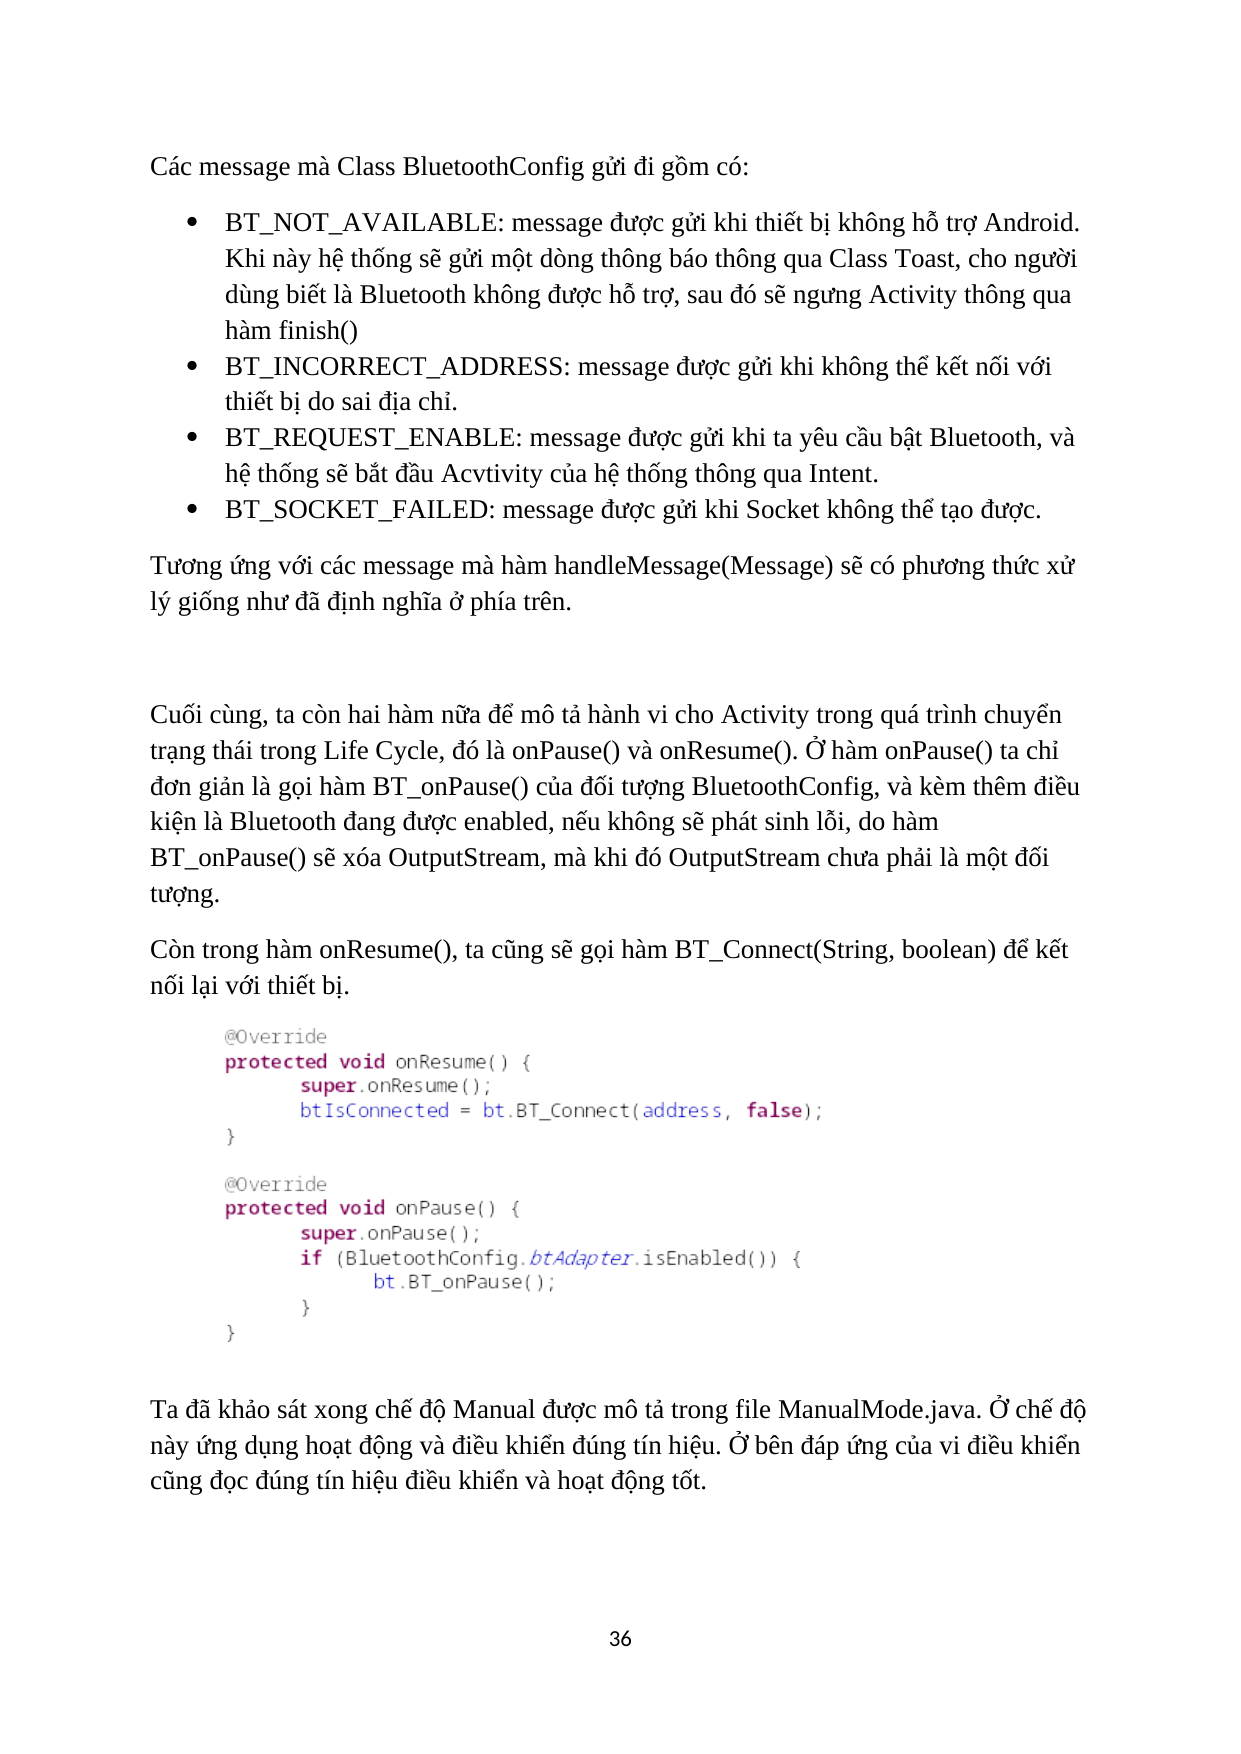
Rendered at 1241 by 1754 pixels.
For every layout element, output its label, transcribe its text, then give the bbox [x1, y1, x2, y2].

text Tương ứng với các message mà hàm handleMessage(Message) sẽ có phương thức xử lý giống như đã định nghĩa ở phía trên. [150, 549, 1090, 616]
text Còn trong hàm onResume(), ta cũng sẽ gọi hàm BT_Connect(String, boolean) để kết nối lại với thiết bị. [150, 933, 1090, 1000]
list BT_NOT_AVAILABLE: message được gửi khi thiết bị không hỗ trợ Android. Khi này hệ thống sẽ gửi một dòng thông báo thông qua Class Toast, cho người dùng biết là Bluetooth không được hỗ trợ, sau đó sẽ ngưng Activity thông qua hàm finish() [187, 207, 1090, 345]
list BT_SOCKET_FAILED: message được gửi khi Socket không thể tạo được. [187, 493, 1090, 524]
text Các message mà Class BluetoothConfig gửi đi gồm có: [150, 150, 1090, 181]
list BT_REQUEST_ENABLE: message được gửi khi ta yêu cầu bật Bluetooth, và hệ thống sẽ bắt đầu Acvtivity của hệ thống thông qua Intent. [187, 421, 1090, 488]
text Ta đã khảo sát xong chế độ Manual được mô tả trong file ManualMode.java. Ở chế độ này ứng dụng hoạt động và điều khiển đúng tín hiệu. Ở bên đáp ứng của vi điều khiển cũng đọc đúng tín hiệu điều khiển và hoạt động tốt. [150, 1393, 1090, 1496]
text Cuối cùng, ta còn hai hàm nữa để mô tả hành vi cho Activity trong quá trình chuyển trạng thái trong Life Cycle, đó là onPause() và onResume(). Ở hàm onPause() ta chỉ đơn giản là gọi hàm BT_onPause() của đối tượng BluetoothConfig, và kèm thêm điều kiện là Bluetooth đang được enabled, nếu không sẽ phát sinh lỗi, do hàm BT_onPause() sẽ xóa OutputStream, mà khi đó OutputStream chưa phải là một đối tượng. [150, 698, 1090, 908]
list BT_INCORRECT_ADDRESS: message được gửi khi không thể kết nối với thiết bị do sai địa chỉ. [187, 349, 1090, 417]
